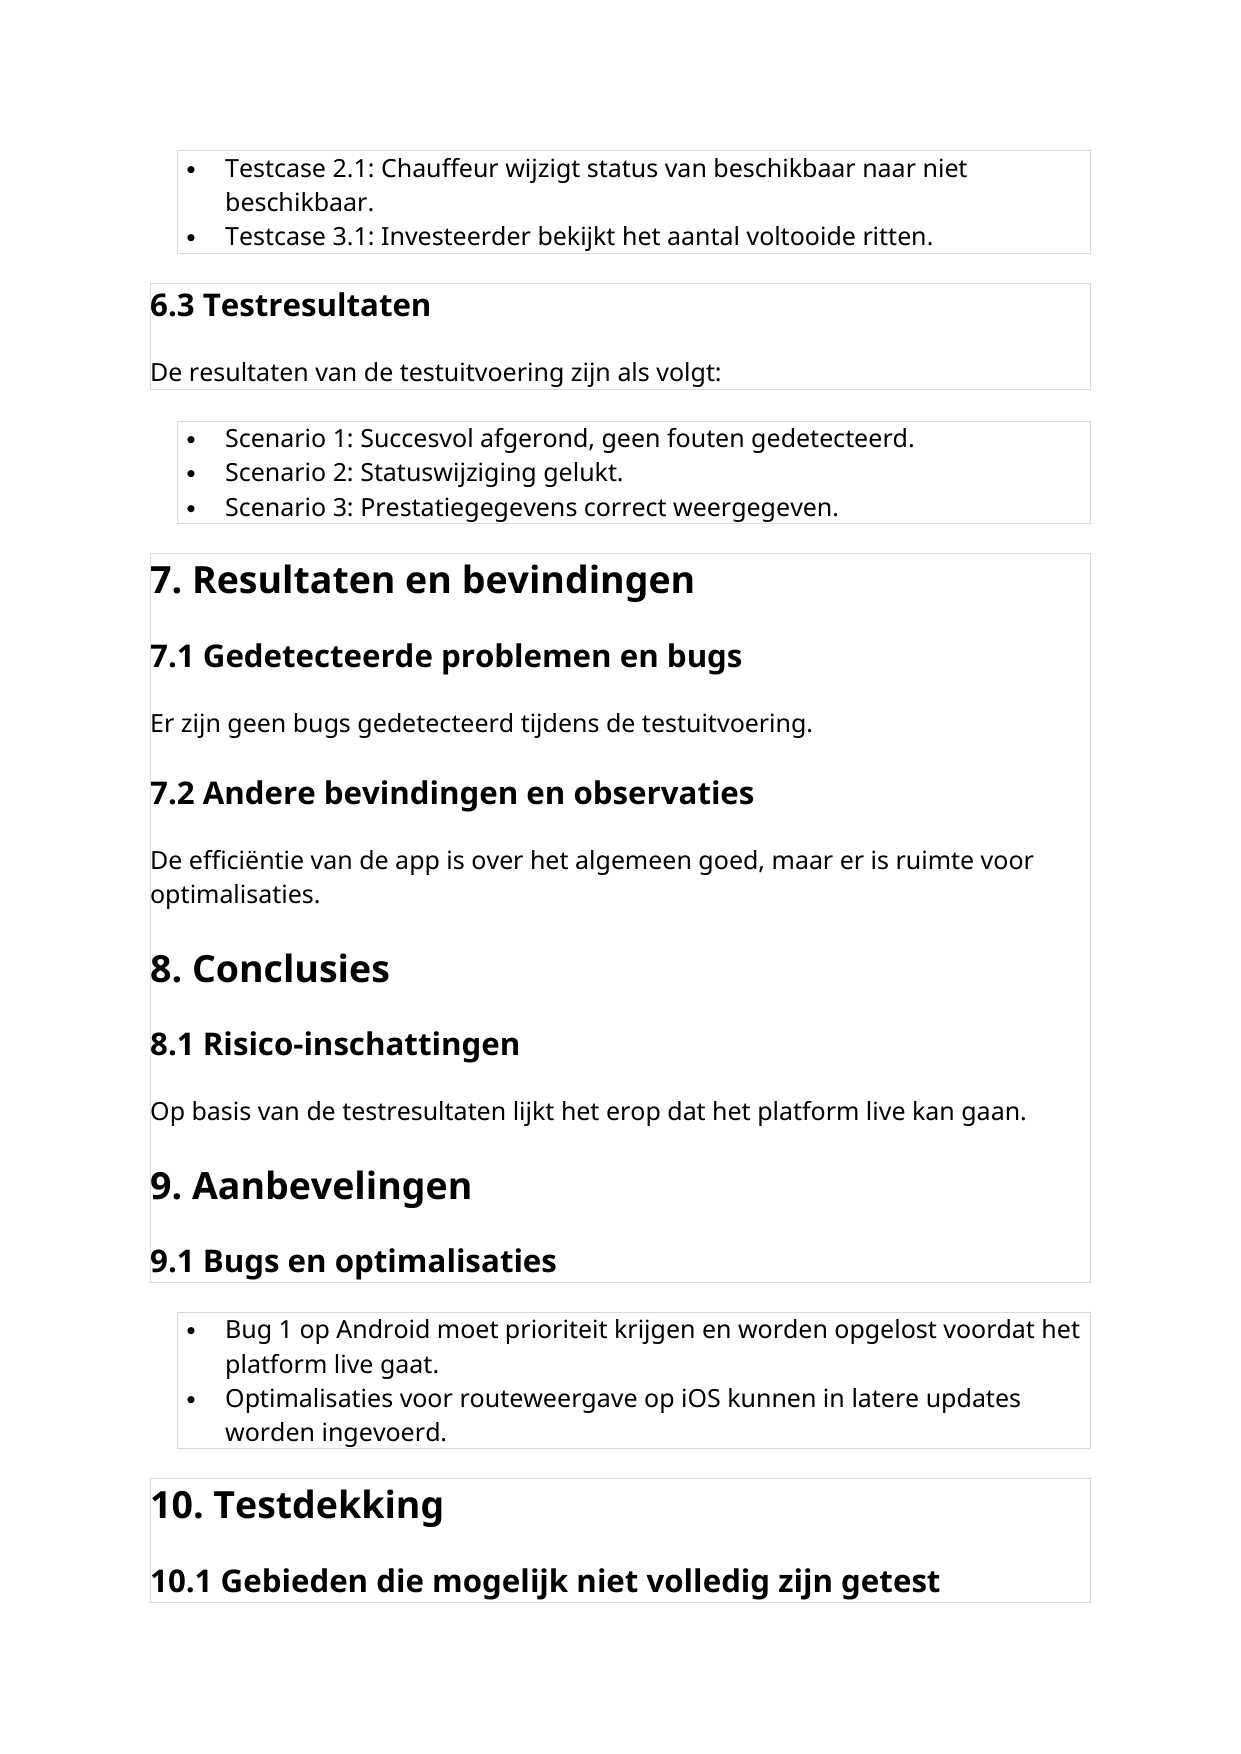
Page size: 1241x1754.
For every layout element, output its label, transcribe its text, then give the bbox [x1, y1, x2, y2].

text 10.1 Gebieden die mogelijk niet volledig zijn getest [151, 1558, 1090, 1602]
text 9.1 Bugs en optimalisaties [151, 1239, 1090, 1282]
text 7. Resultaten en bevindingen [151, 554, 1090, 604]
list Testcase 3.1: Investeerder bekijkt het aantal voltooide ritten. [178, 218, 1090, 253]
text De resultaten van de testuitvoering zijn als volgt: [151, 354, 1090, 389]
list Optimalisaties voor routeweergave op iOS kunnen in latere updates worden ingevoerd. [178, 1380, 1090, 1448]
list Bug 1 op Android moet prioriteit krijgen en worden opgelost voordat het platform live gaat. [178, 1313, 1090, 1380]
list Scenario 3: Prestatiegegevens correct weergegeven. [178, 489, 1090, 523]
list Scenario 2: Statuswijziging gelukt. [178, 454, 1090, 489]
text De efficiëntie van de app is over het algemeen goed, maar er is ruimte voor optimalisaties. [151, 842, 1090, 911]
text 10. Testdekking [151, 1479, 1090, 1530]
text 6.3 Testresultaten [151, 284, 1090, 326]
text Op basis van de testresultaten lijkt het erop dat het platform live kan gaan. [151, 1093, 1090, 1128]
text 8.1 Risico-inschattingen [151, 1022, 1090, 1065]
text 9. Aanbevelingen [151, 1159, 1090, 1210]
list Testcase 2.1: Chauffeur wijzigt status van beschikbaar naar niet beschikbaar. [178, 151, 1090, 218]
text Er zijn geen bugs gedetecteerd tijdens de testuitvoering. [151, 705, 1090, 739]
text 8. Conclusies [151, 941, 1090, 993]
list Scenario 1: Succesvol afgerond, geen fouten gedetecteerd. [178, 422, 1090, 454]
text 7.2 Andere bevindingen en observaties [151, 770, 1090, 813]
text 7.1 Gedetecteerde problemen en bugs [151, 633, 1090, 676]
